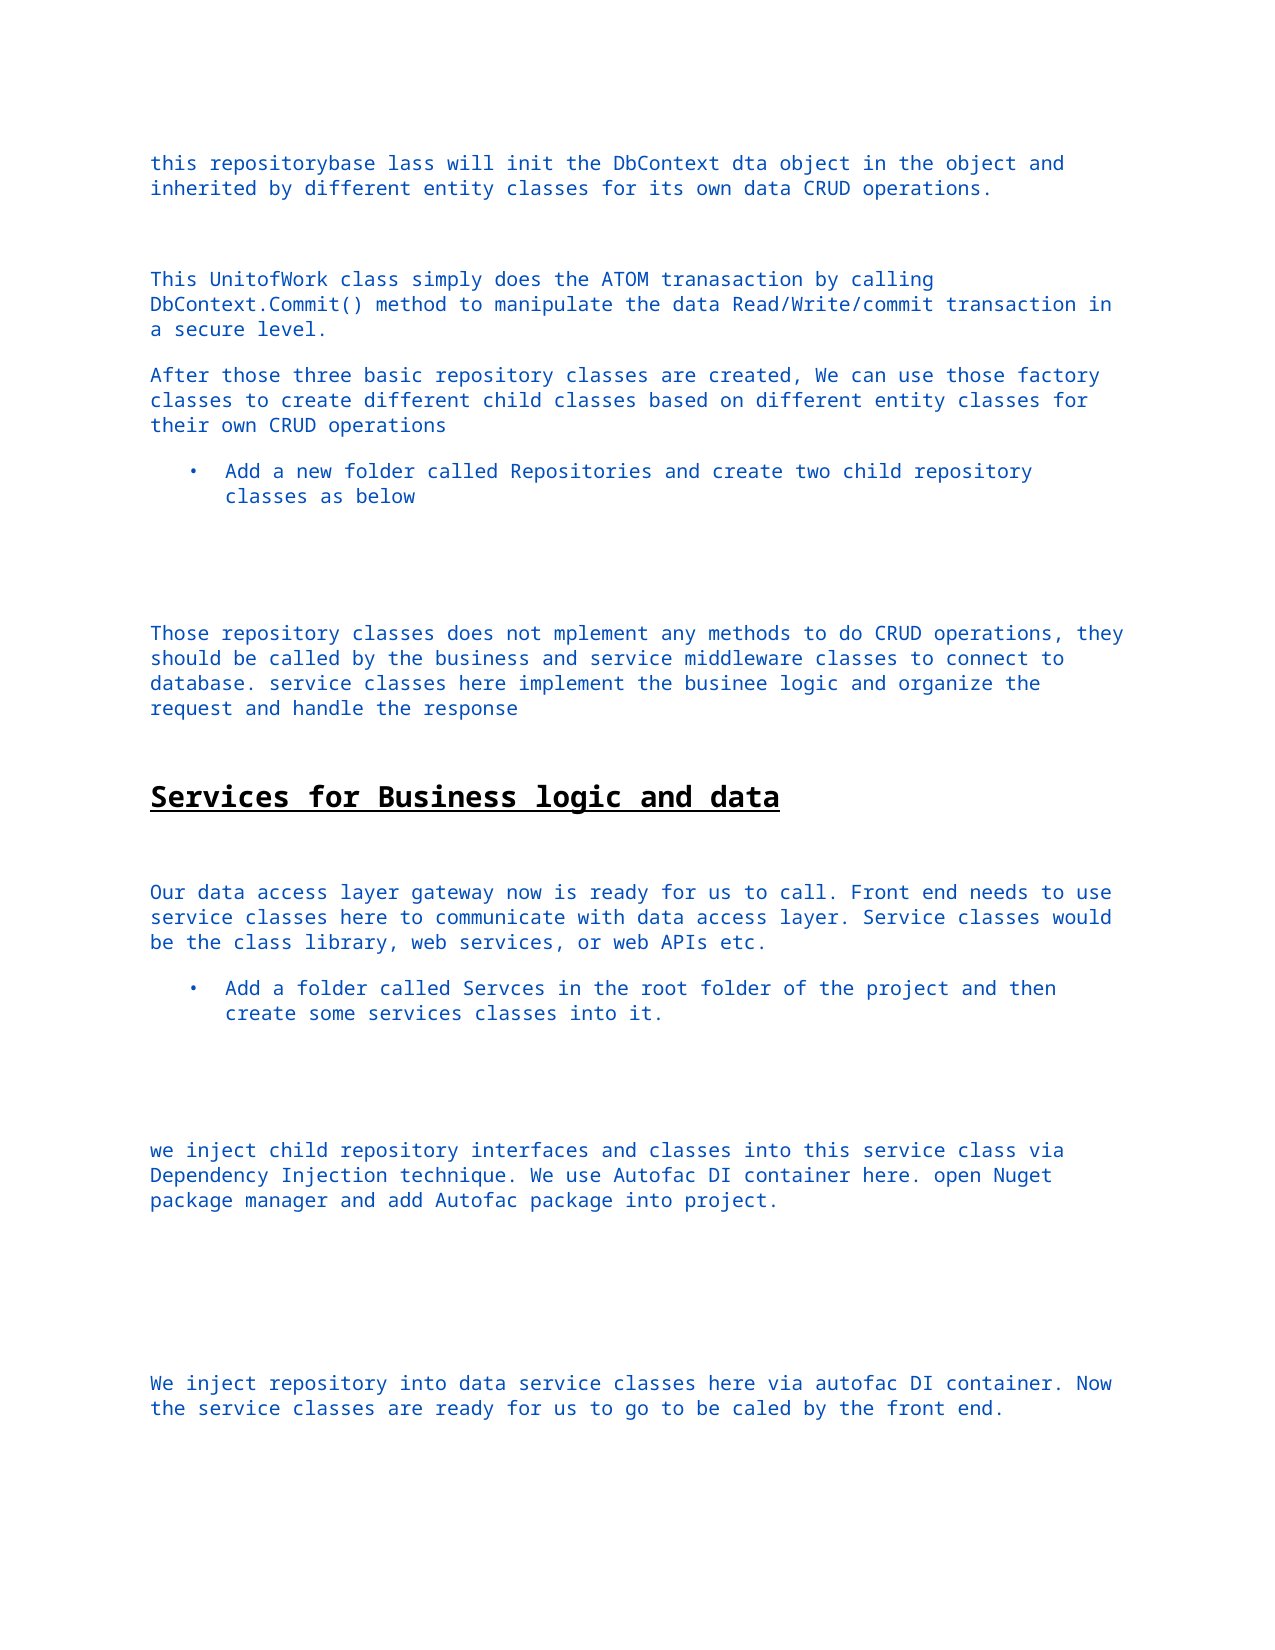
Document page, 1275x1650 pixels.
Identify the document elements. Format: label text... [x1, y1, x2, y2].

text this repositorybase lass will init the DbContext dta object in the object and inherited by different entity classes for its own data CRUD operations. [150, 150, 1125, 200]
list Add a folder called Servces in the root folder of the project and then create some services classes into it. [187, 975, 1125, 1025]
text we inject child repository interfaces and classes into this service class via Dependency Injection technique. We use Autofac DI container here. open Nuget package manager and add Autofac package into project. [150, 1137, 1125, 1212]
text This UnitofWork class simply does the ATOM tranasaction by calling DbContext.Commit() method to manipulate the data Read/Write/commit transaction in a secure level. [150, 267, 1125, 342]
text After those three basic repository classes are created, We can use those factory classes to create different child classes based on different entity classes for their own CRUD operations [150, 362, 1125, 437]
text Services for Business logic and data [150, 787, 1125, 812]
text Those repository classes does not mplement any methods to do CRUD operations, they should be called by the business and service middleware classes to connect to database. service classes here implement the businee logic and organize the request and handle the response [150, 621, 1125, 721]
text Our data access layer gateway now is ready for us to call. Front end needs to use service classes here to communicate with data access layer. Service classes would be the class library, web services, or web APIs etc. [150, 879, 1125, 954]
text We inject repository into data service classes here via autofac DI container. Now the service classes are ready for us to go to be caled by the front end. [150, 1371, 1125, 1421]
list Add a new folder called Repositories and create two child repository classes as below [187, 458, 1125, 508]
